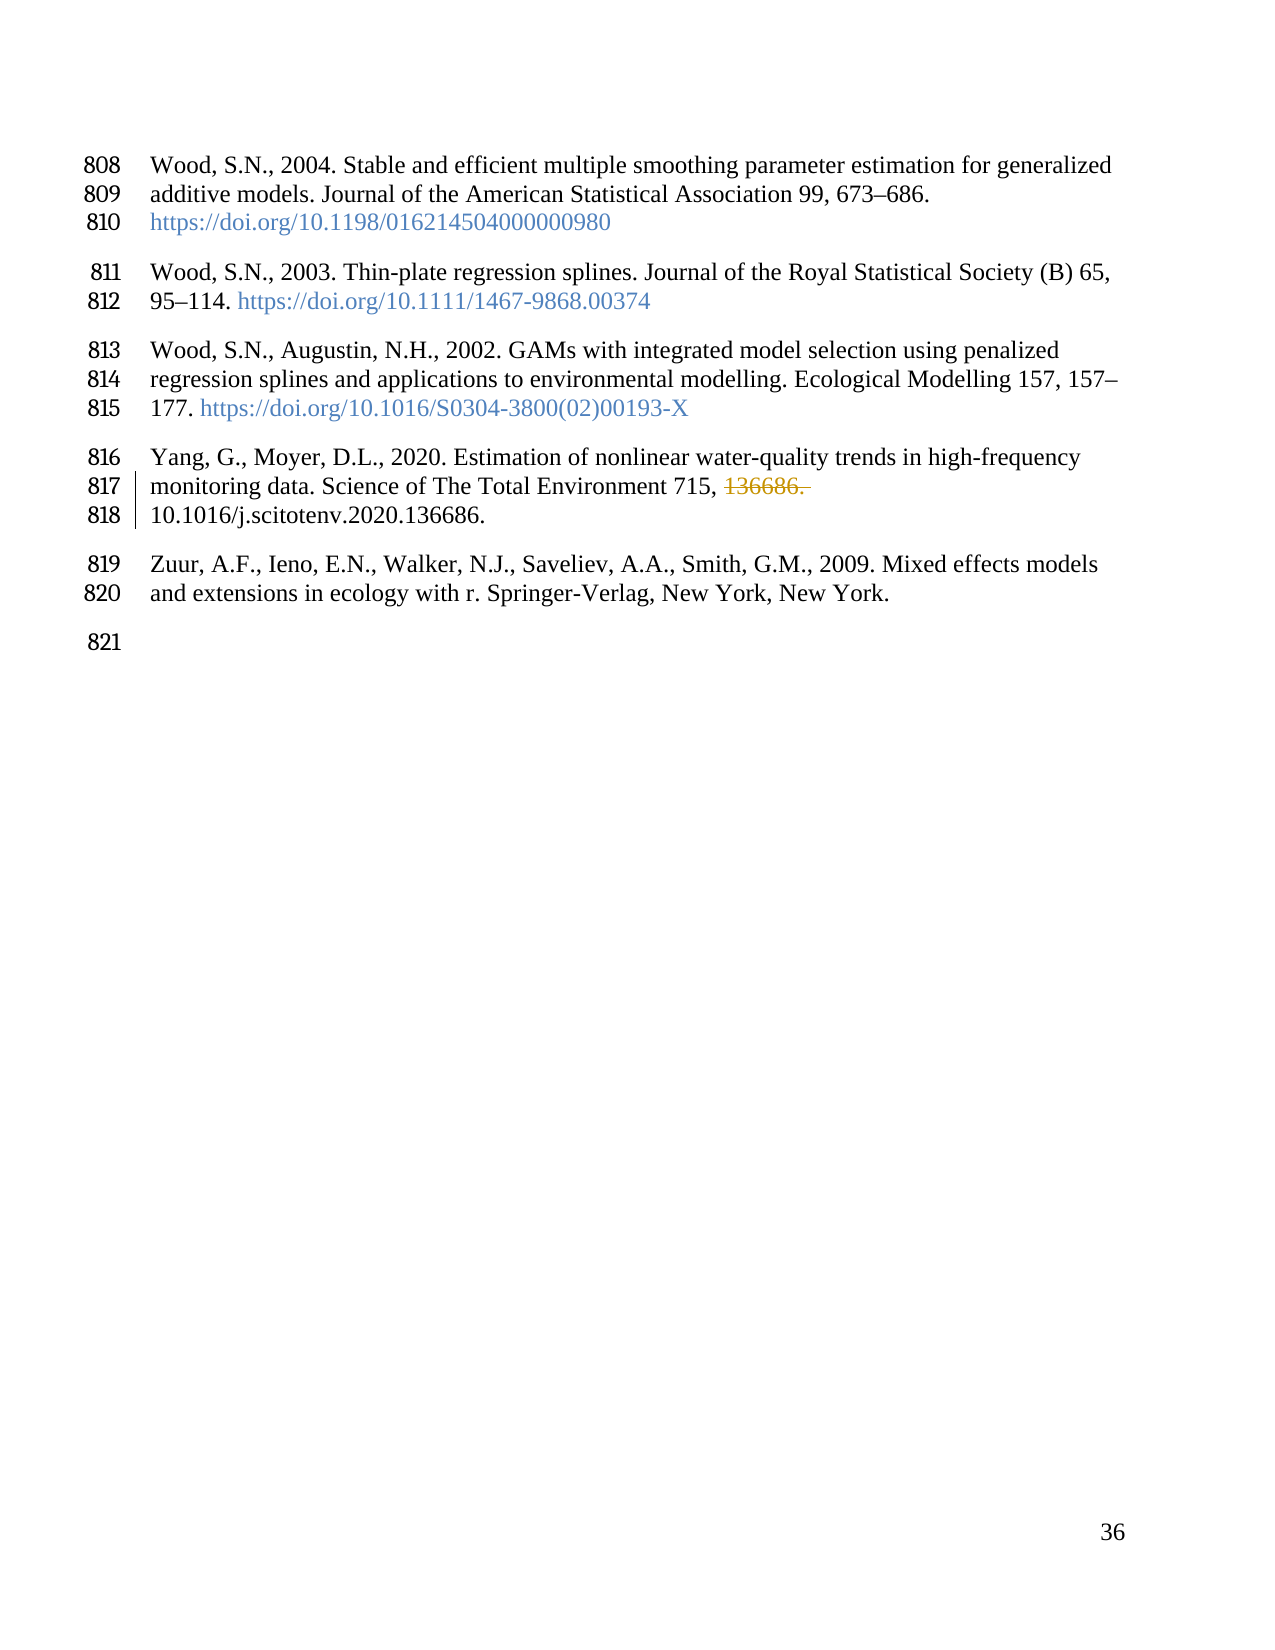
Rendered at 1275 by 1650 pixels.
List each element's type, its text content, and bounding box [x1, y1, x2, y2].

text Yang, G., Moyer, D.L., 2020. Estimation of nonlinear water-quality trends in high-frequency monitoring data. Science of The Total Environment 715, 10.1016/j.scitotenv.2020.136686. [150, 442, 1125, 529]
text Wood, S.N., Augustin, N.H., 2002. GAMs with integrated model selection using penalized regression splines and applications to environmental modelling. Ecological Modelling 157, 157–177. https://doi.org/10.1016/S0304-3800(02)00193-X [150, 335, 1125, 422]
text Wood, S.N., 2003. Thin-plate regression splines. Journal of the Royal Statistical Society (B) 65, 95–114. https://doi.org/10.1111/1467-9868.00374 [150, 257, 1125, 314]
text Zuur, A.F., Ieno, E.N., Walker, N.J., Saveliev, A.A., Smith, G.M., 2009. Mixed effects models and extensions in ecology with r. Springer-Verlag, New York, New York. [150, 549, 1125, 607]
text Wood, S.N., 2004. Stable and efficient multiple smoothing parameter estimation for generalized additive models. Journal of the American Statistical Association 99, 673–686. https://doi.org/10.1198/016214504000000980 [150, 150, 1125, 236]
